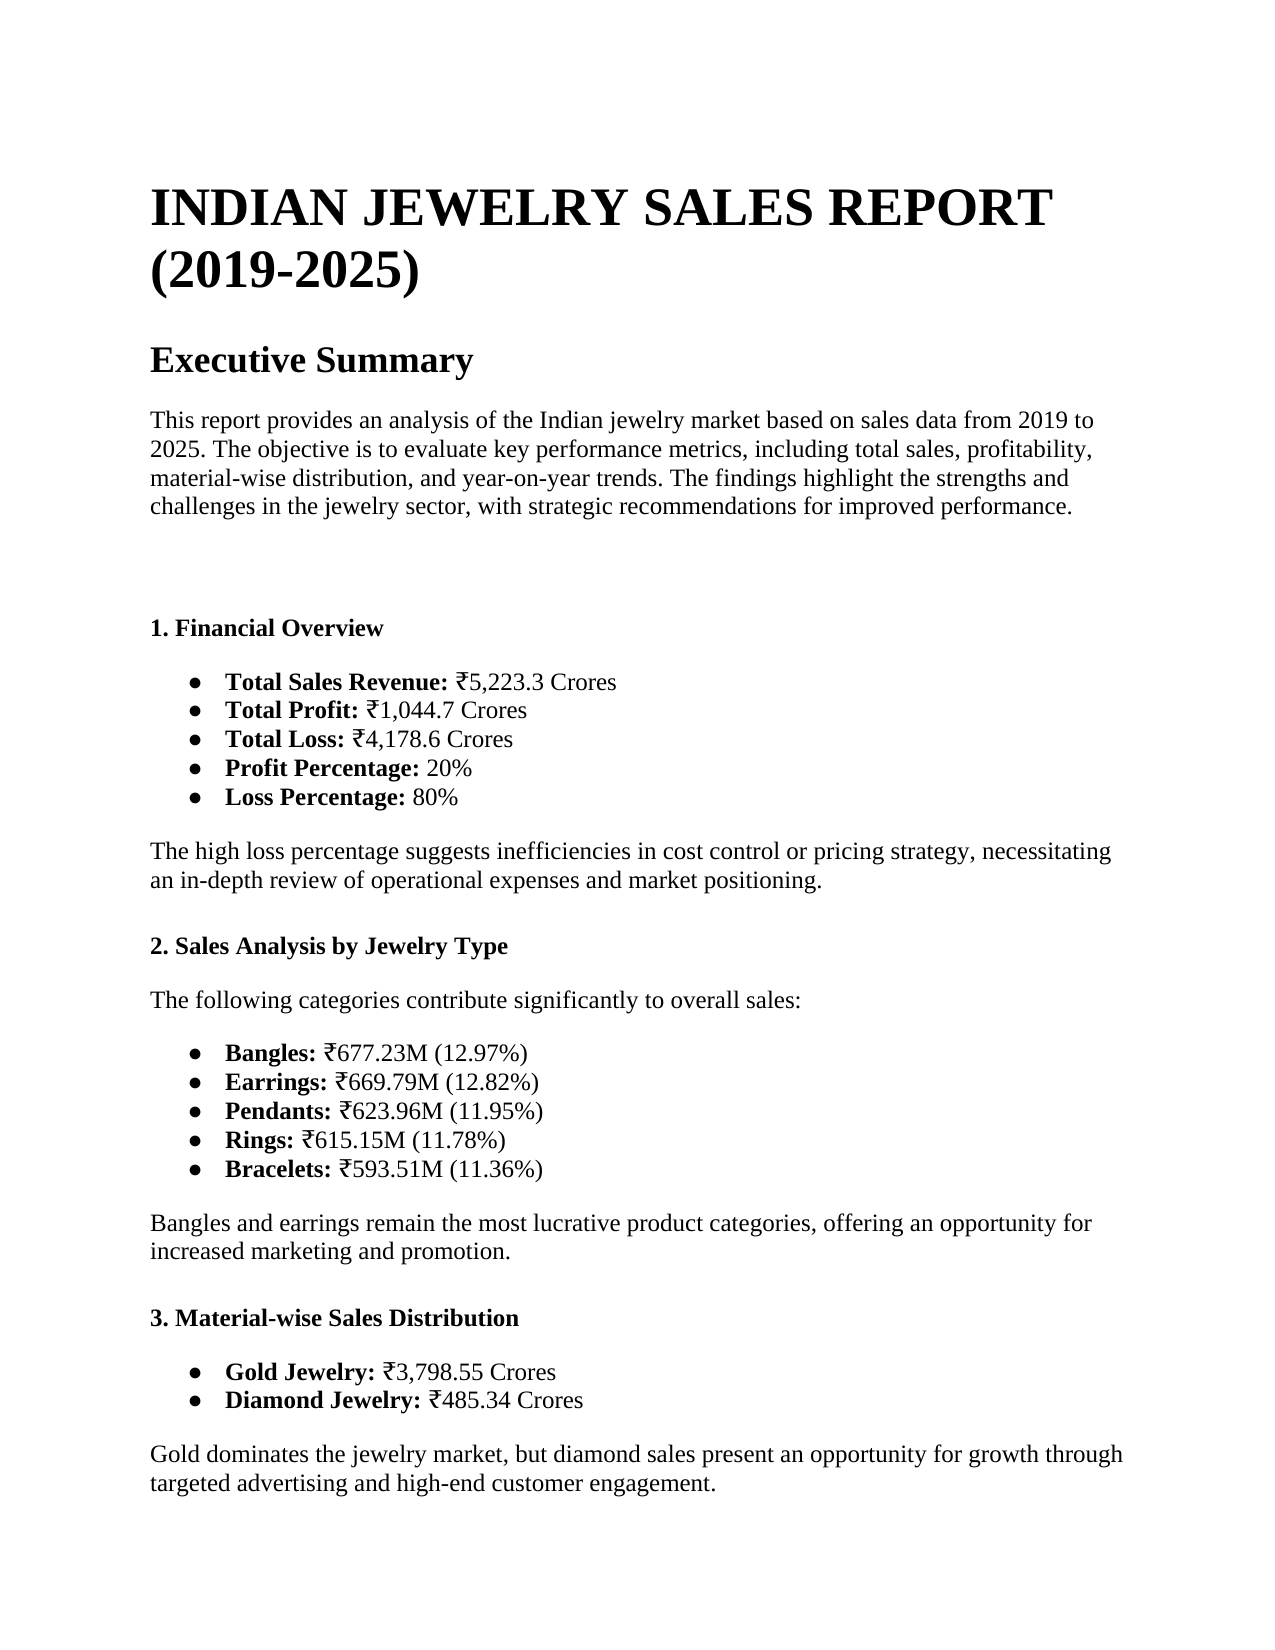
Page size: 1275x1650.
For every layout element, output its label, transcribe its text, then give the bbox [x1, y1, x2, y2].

text This report provides an analysis of the Indian jewelry market based on sales data from 2019 to 2025. The objective is to evaluate key performance metrics, including total sales, profitability, material-wise distribution, and year-on-year trends. The findings highlight the strengths and challenges in the jewelry sector, with strategic recommendations for improved performance. [150, 405, 1125, 520]
subtitle 3. Material-wise Sales Distribution [150, 1303, 1125, 1331]
list Total Profit: ₹1,044.7 Crores [187, 696, 1125, 724]
subtitle 2. Sales Analysis by Jewelry Type [150, 931, 1125, 960]
list Bangles: ₹677.23M (12.97%) [187, 1038, 1125, 1067]
text Gold dominates the jewelry market, but diamond sales present an opportunity for growth through targeted advertising and high-end customer engagement. [150, 1439, 1125, 1497]
list Diamond Jewelry: ₹485.34 Crores [187, 1385, 1125, 1414]
list Pendants: ₹623.96M (11.95%) [187, 1096, 1125, 1125]
list Gold Jewelry: ₹3,798.55 Crores [187, 1356, 1125, 1385]
list Loss Percentage: 80% [187, 782, 1125, 811]
subtitle 1. Financial Overview [150, 613, 1125, 642]
list Earrings: ₹669.79M (12.82%) [187, 1067, 1125, 1096]
list Profit Percentage: 20% [187, 753, 1125, 782]
list Bracelets: ₹593.51M (11.36%) [187, 1154, 1125, 1183]
list Rings: ₹615.15M (11.78%) [187, 1125, 1125, 1154]
title INDIAN JEWELRY SALES REPORT (2019-2025) [150, 175, 1125, 299]
subtitle Executive Summary [150, 337, 1125, 380]
text The following categories contribute significantly to overall sales: [150, 985, 1125, 1013]
text The high loss percentage suggests inefficiencies in cost control or pricing strategy, necessitating an in-depth review of operational expenses and market positioning. [150, 836, 1125, 893]
text Bangles and earrings remain the most lucrative product categories, offering an opportunity for increased marketing and promotion. [150, 1208, 1125, 1265]
list Total Loss: ₹4,178.6 Crores [187, 724, 1125, 753]
list Total Sales Revenue: ₹5,223.3 Crores [187, 667, 1125, 696]
